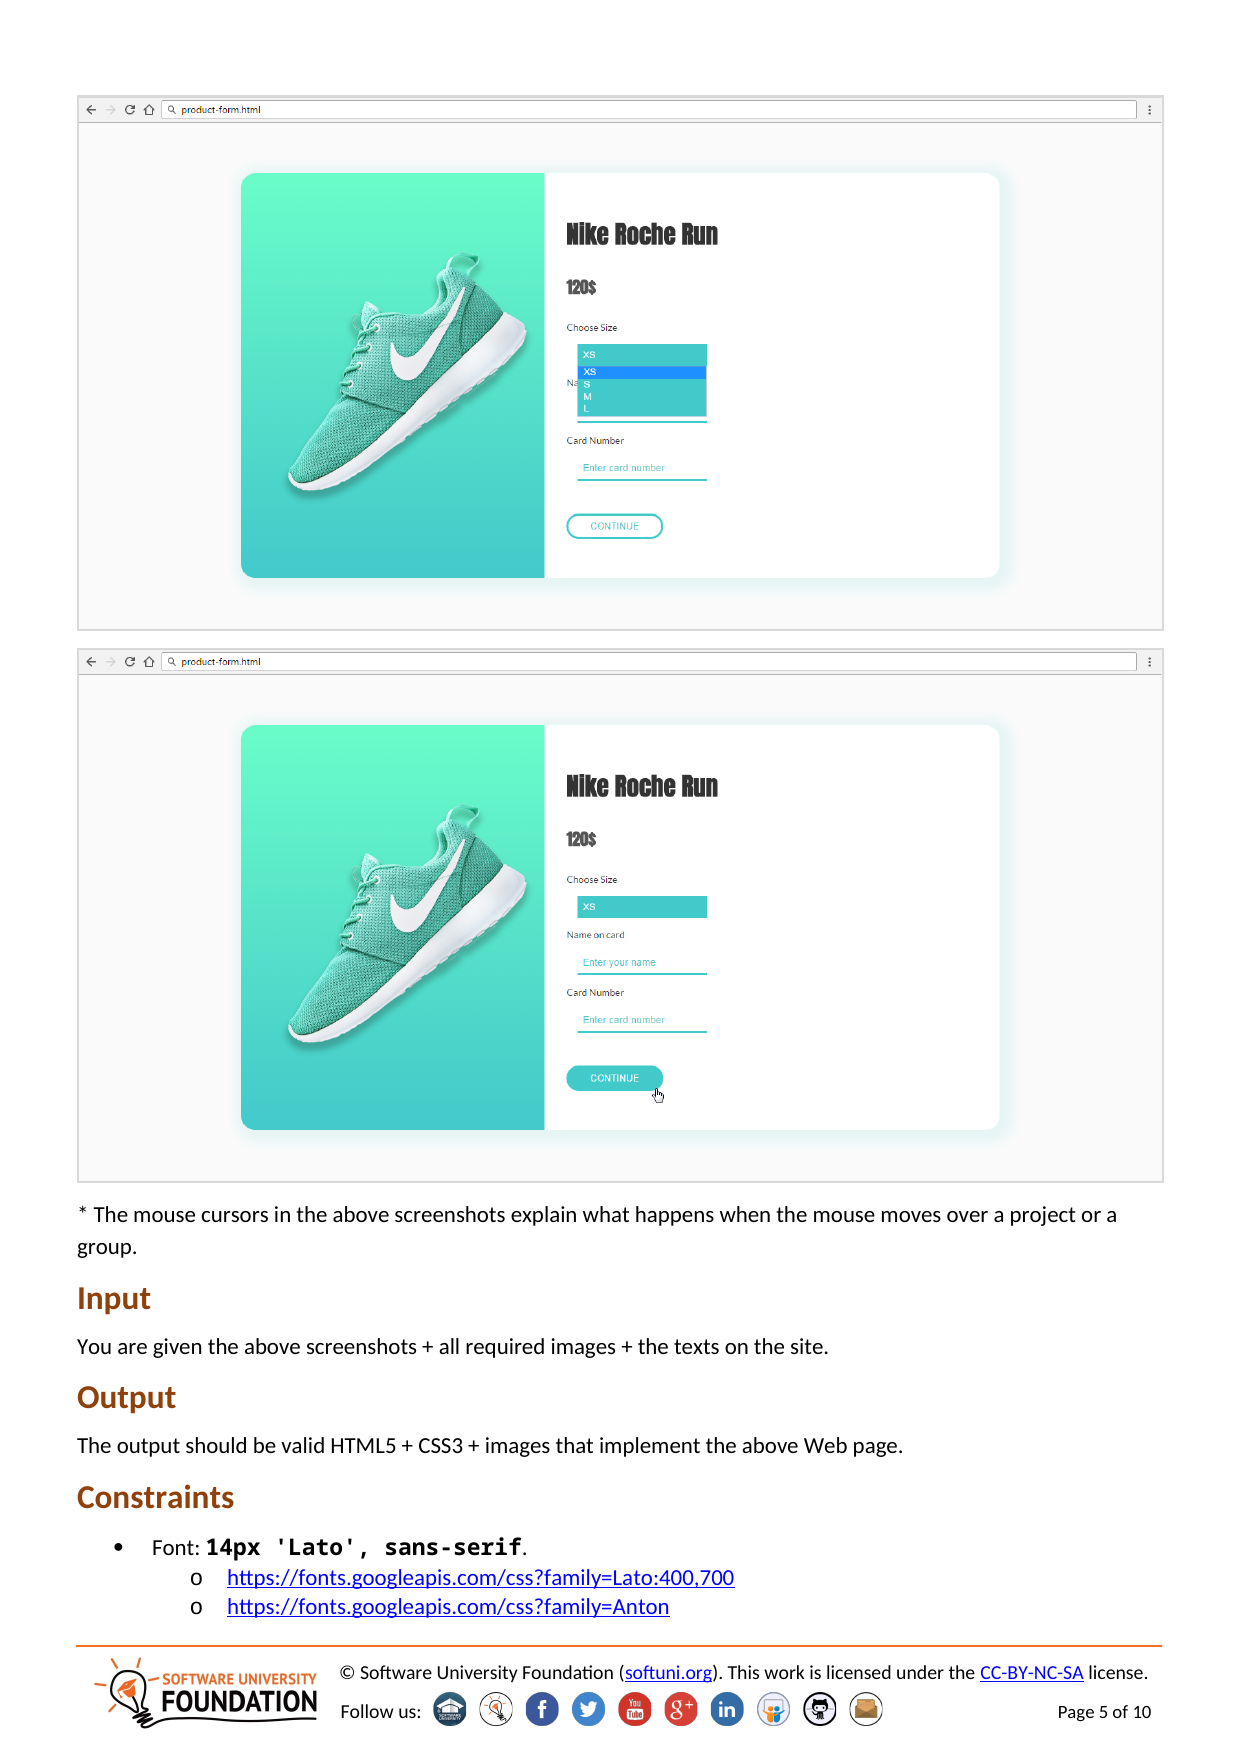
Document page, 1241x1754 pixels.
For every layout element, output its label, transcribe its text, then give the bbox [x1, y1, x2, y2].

text You are given the above screenshots + all required images + the texts on the site. [77, 1332, 1163, 1360]
picture [479, 1692, 513, 1726]
picture [433, 1692, 467, 1726]
picture [803, 1692, 837, 1726]
list https://fonts.googleapis.com/css?family=Anton [189, 1592, 1163, 1621]
list https://fonts.googleapis.com/css?family=Lato:400,700 [189, 1563, 1163, 1592]
subtitle Input [77, 1277, 1163, 1317]
picture [572, 1692, 605, 1726]
picture [525, 1692, 559, 1726]
subtitle Constraints [77, 1476, 1163, 1517]
picture [79, 98, 1162, 629]
text * The mouse cursors in the above screenshots explain what happens when the mouse moves over a project or a group. [77, 1200, 1163, 1260]
text The output should be valid HTML5 + CSS3 + images that implement the above Web page. [77, 1432, 1163, 1459]
picture [849, 1692, 883, 1726]
picture [664, 1692, 698, 1726]
picture [93, 1656, 317, 1729]
list Font: 14px 'Lato', sans-serif. [114, 1531, 1163, 1563]
subtitle Output [77, 1376, 1163, 1417]
picture [79, 650, 1162, 1181]
picture [710, 1692, 744, 1726]
picture [757, 1692, 790, 1726]
picture [618, 1692, 652, 1726]
